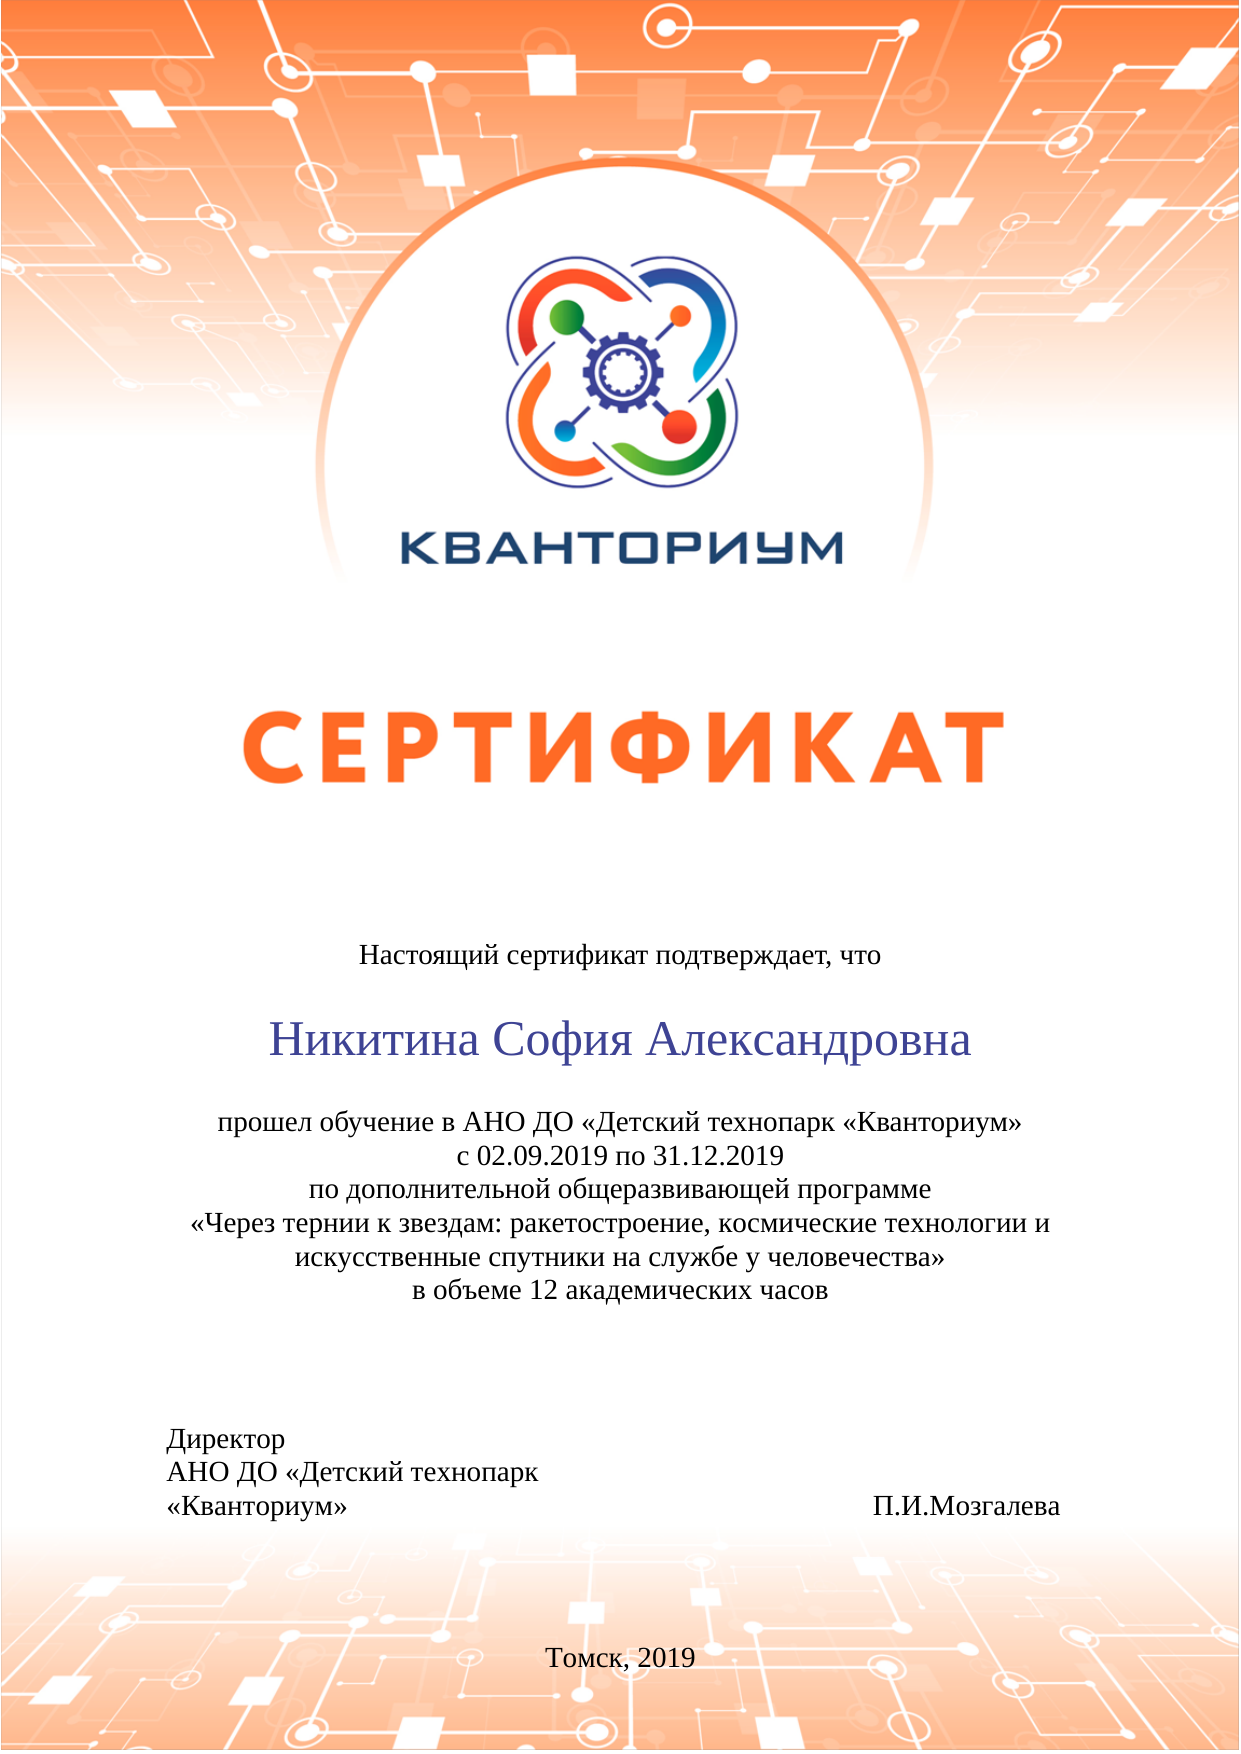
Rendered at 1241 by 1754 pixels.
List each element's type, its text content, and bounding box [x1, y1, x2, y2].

picture [0, 1674, 1239, 1751]
table_header [155, 534, 1085, 937]
picture [0, 0, 1239, 1640]
table_cell Директор АНО ДО «Детский технопарк «Кванториум» П.И.Мозгалева [155, 1335, 1085, 1521]
text Томск, 2019 [0, 1640, 1240, 1674]
table_cell Настоящий сертификат подтверждает, что Никитина София Александровна прошел обучение в АНО ДО «Детский технопарк «Кванториум» c 02.09.2019 по 31.12.2019 по дополнительной общеразвивающей программе «Через тернии к звездам: ракетостроение, космические технологии и искусственные спутники на службе у человечества» в объеме 12 академических часов [155, 937, 1085, 1334]
